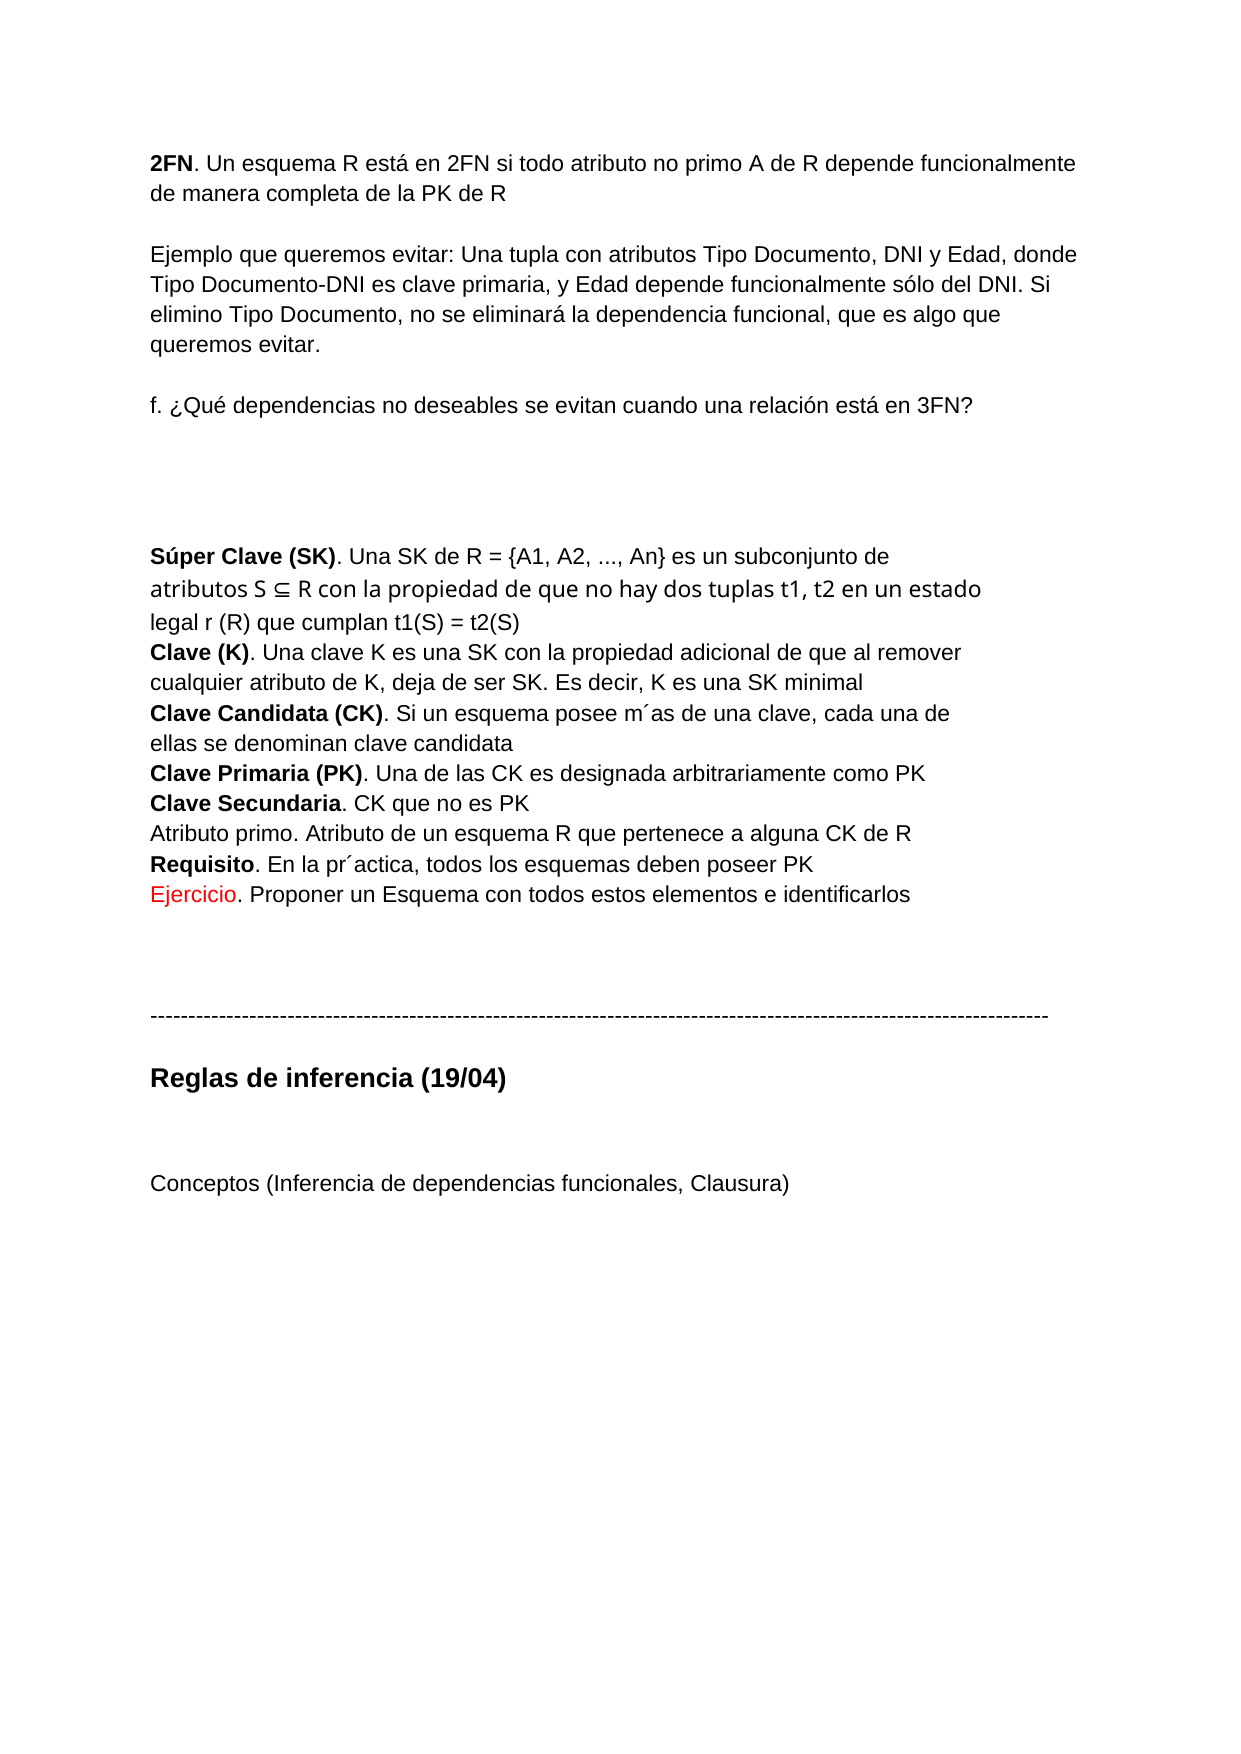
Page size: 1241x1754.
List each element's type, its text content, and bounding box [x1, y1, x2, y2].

text legal r (R) que cumplan t1(S) = t2(S) [150, 609, 1090, 635]
text Clave Primaria (PK). Una de las CK es designada arbitrariamente como PK [150, 760, 1090, 786]
text Clave (K). Una clave K es una SK con la propiedad adicional de que al remover [150, 639, 1090, 665]
text Reglas de inferencia (19/04) [150, 1062, 1090, 1093]
text atributos S ⊆ R con la propiedad de que no hay dos tuplas t1, t2 en un estado [150, 573, 1090, 604]
text cualquier atributo de K, deja de ser SK. Es decir, K es una SK minimal [150, 669, 1090, 696]
text ellas se denominan clave candidata [150, 730, 1090, 756]
text Atributo primo. Atributo de un esquema R que pertenece a alguna CK de R [150, 820, 1090, 847]
text Ejercicio. Proponer un Esquema con todos estos elementos e identificarlos [150, 881, 1090, 907]
text 2FN. Un esquema R está en 2FN si todo atributo no primo A de R depende funcionalmente de manera completa de la PK de R [150, 150, 1090, 207]
text Requisito. En la pr´actica, todos los esquemas deben poseer PK [150, 851, 1090, 877]
text f. ¿Qué dependencias no deseables se evitan cuando una relación está en 3FN? [150, 392, 1090, 418]
text Súper Clave (SK). Una SK de R = {A1, A2, ..., An} es un subconjunto de [150, 543, 1090, 569]
text Ejemplo que queremos evitar: Una tupla con atributos Tipo Documento, DNI y Edad, donde Tipo Documento-DNI es clave primaria, y Edad depende funcionalmente sólo del DNI. Si elimino Tipo Documento, no se eliminará la dependencia funcional, que es algo que queremos evitar. [150, 241, 1090, 358]
text Clave Secundaria. CK que no es PK [150, 790, 1090, 816]
text Clave Candidata (CK). Si un esquema posee m´as de una clave, cada una de [150, 699, 1090, 726]
text Conceptos (Inferencia de dependencias funcionales, Clausura) [150, 1170, 1090, 1196]
text ---------------------------------------------------------------------------------------------------------------------- [150, 1002, 1090, 1028]
